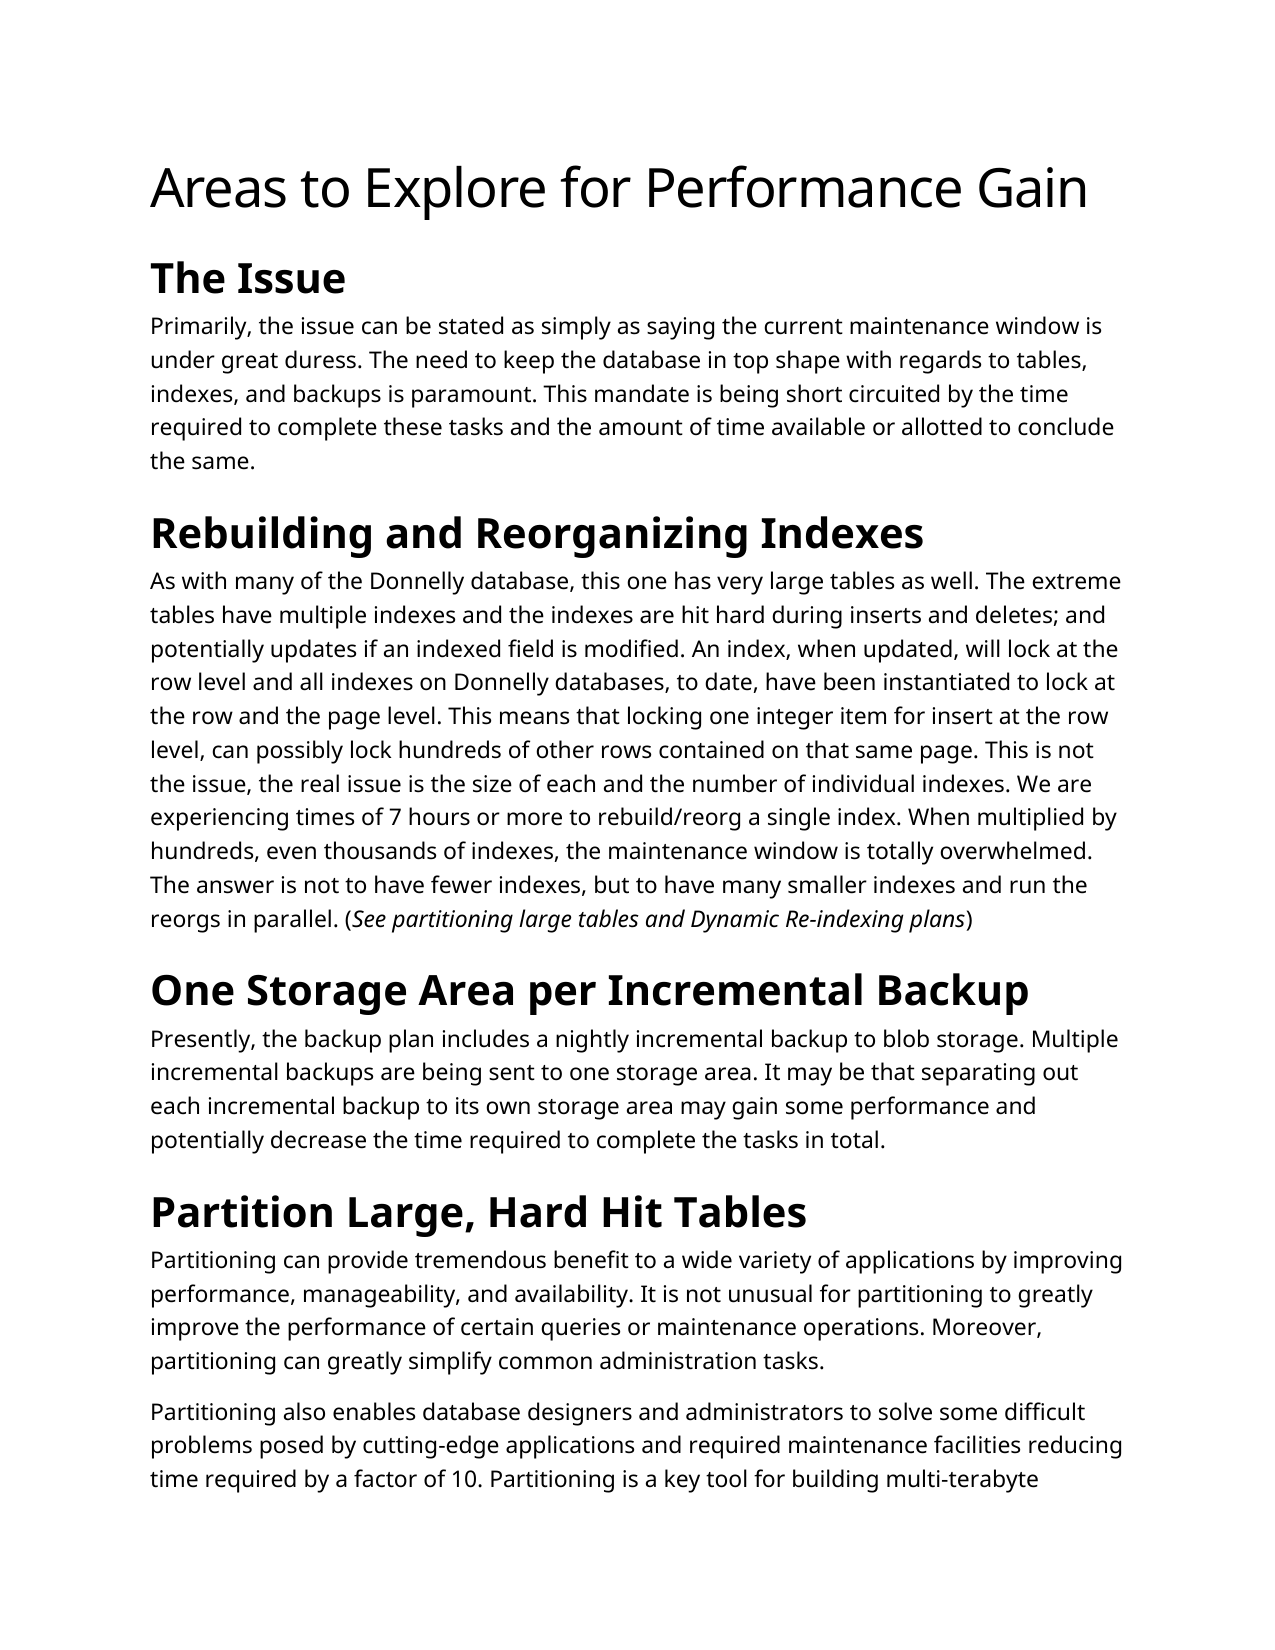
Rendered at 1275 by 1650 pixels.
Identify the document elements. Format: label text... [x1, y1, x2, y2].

text Primarily, the issue can be stated as simply as saying the current maintenance window is under great duress. The need to keep the database in top shape with regards to tables, indexes, and backups is paramount. This mandate is being short circuited by the time required to complete these tasks and the amount of time available or allotted to conclude the same. [150, 310, 1125, 476]
title Areas to Explore for Performance Gain [150, 150, 1125, 224]
text Presently, the backup plan includes a nightly incremental backup to blob storage. Multiple incremental backups are being sent to one storage area. It may be that separating out each incremental backup to its own storage area may gain some performance and potentially decrease the time required to complete the tasks in total. [150, 1022, 1125, 1155]
subtitle One Storage Area per Incremental Backup [150, 961, 1125, 1018]
subtitle Rebuilding and Reorganizing Indexes [150, 504, 1125, 561]
subtitle Partition Large, Hard Hit Tables [150, 1182, 1125, 1239]
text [150, 1395, 1125, 1494]
subtitle The Issue [150, 249, 1125, 306]
text Partitioning can provide tremendous benefit to a wide variety of applications by improving performance, manageability, and availability. It is not unusual for partitioning to greatly improve the performance of certain queries or maintenance operations. Moreover, partitioning can greatly simplify common administration tasks. [150, 1244, 1125, 1376]
text As with many of the Donnelly database, this one has very large tables as well. The extreme tables have multiple indexes and the indexes are hit hard during inserts and deletes; and potentially updates if an indexed field is modified. An index, when updated, will lock at the row level and all indexes on Donnelly databases, to date, have been instantiated to lock at the row and the page level. This means that locking one integer item for insert at the row level, can possibly lock hundreds of other rows contained on that same page. This is not the issue, the real issue is the size of each and the number of individual indexes. We are experiencing times of 7 hours or more to rebuild/reorg a single index. When multiplied by hundreds, even thousands of indexes, the maintenance window is totally overwhelmed. The answer is not to have fewer indexes, but to have many smaller indexes and run the reorgs in parallel. (See partitioning large tables and Dynamic Re-indexing plans) [150, 565, 1125, 934]
